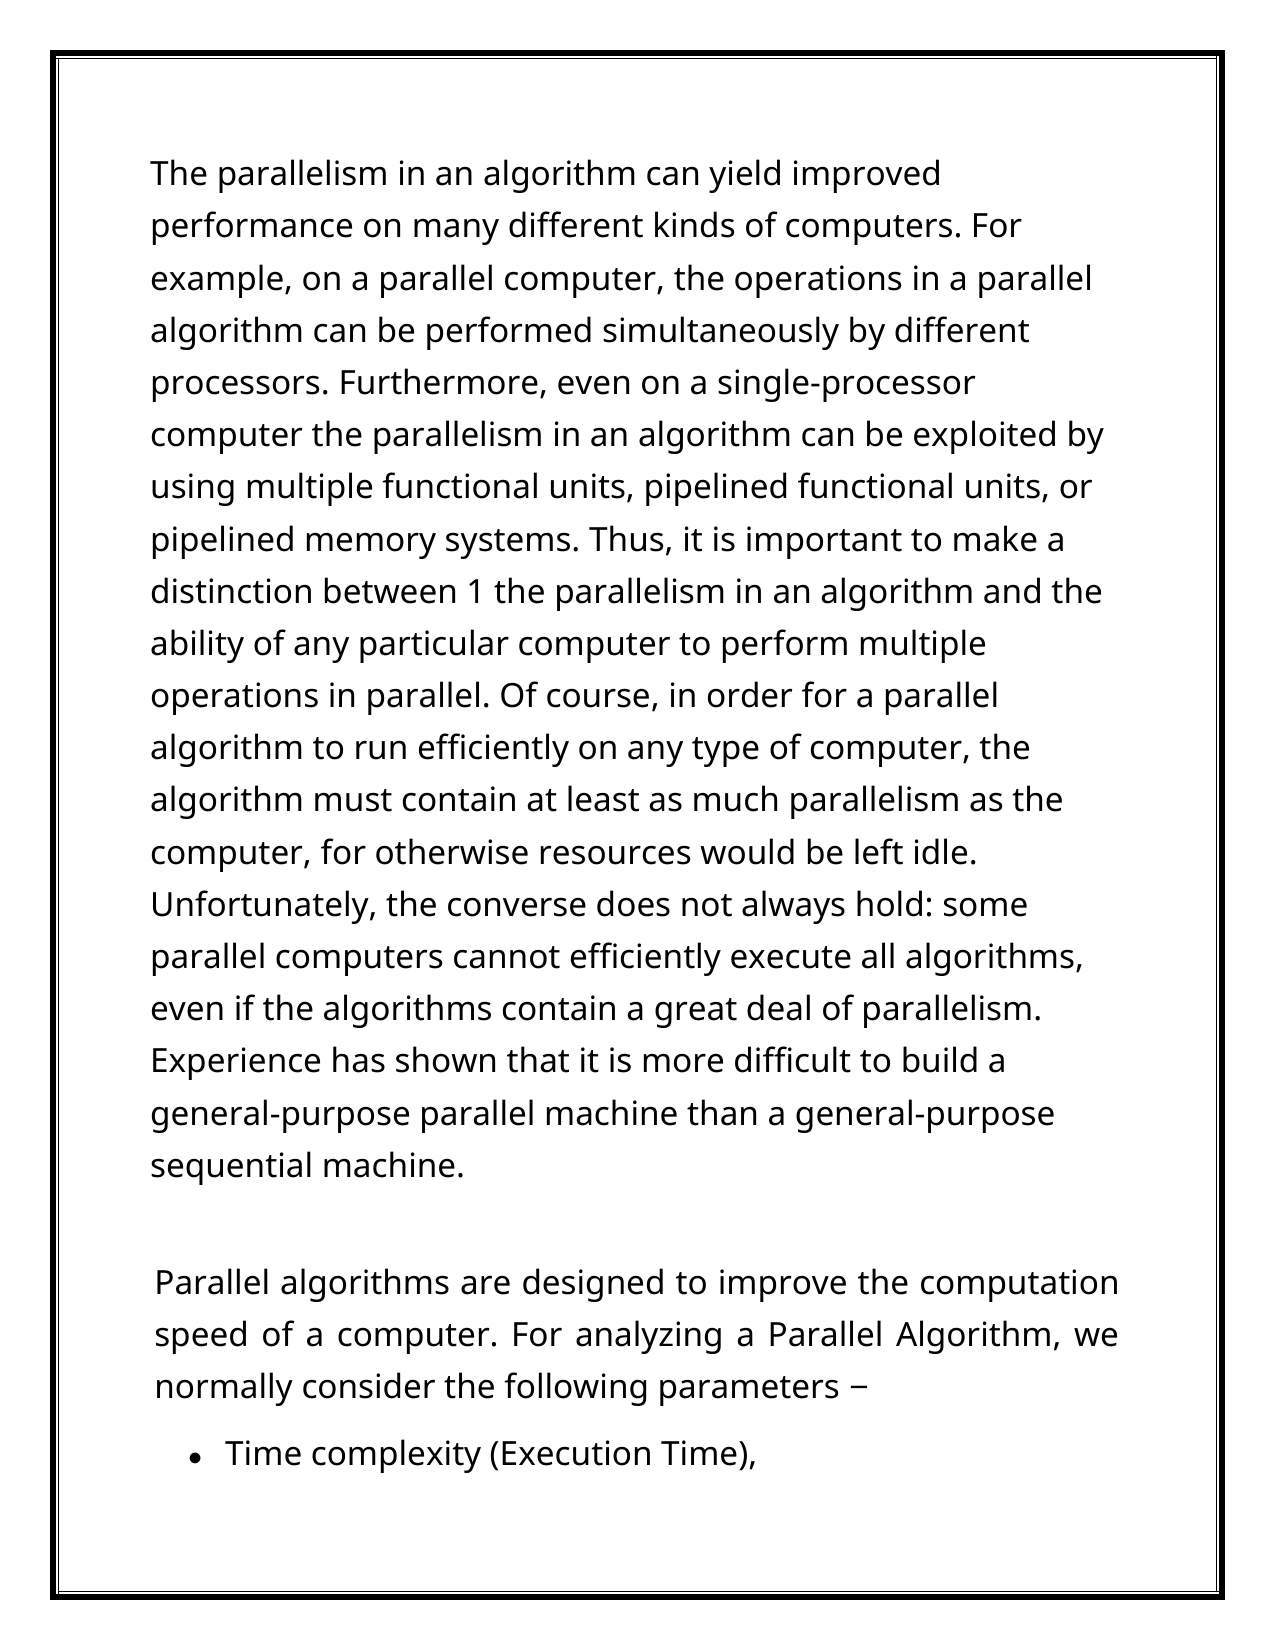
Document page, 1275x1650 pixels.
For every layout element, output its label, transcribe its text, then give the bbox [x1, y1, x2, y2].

text The parallelism in an algorithm can yield improved performance on many different kinds of computers. For example, on a parallel computer, the operations in a parallel algorithm can be performed simultaneously by different processors. Furthermore, even on a single-processor computer the parallelism in an algorithm can be exploited by using multiple functional units, pipelined functional units, or pipelined memory systems. Thus, it is important to make a distinction between 1 the parallelism in an algorithm and the ability of any particular computer to perform multiple operations in parallel. Of course, in order for a parallel algorithm to run efficiently on any type of computer, the algorithm must contain at least as much parallelism as the computer, for otherwise resources would be left idle. Unfortunately, the converse does not always hold: some parallel computers cannot efficiently execute all algorithms, even if the algorithms contain a great deal of parallelism. Experience has shown that it is more difficult to build a general-purpose parallel machine than a general-purpose sequential machine. [150, 150, 1125, 1187]
text Parallel algorithms are designed to improve the computation speed of a computer. For analyzing a Parallel Algorithm, we normally consider the following parameters − [154, 1356, 1121, 1408]
list Time complexity (Execution Time), [187, 1429, 1125, 1475]
